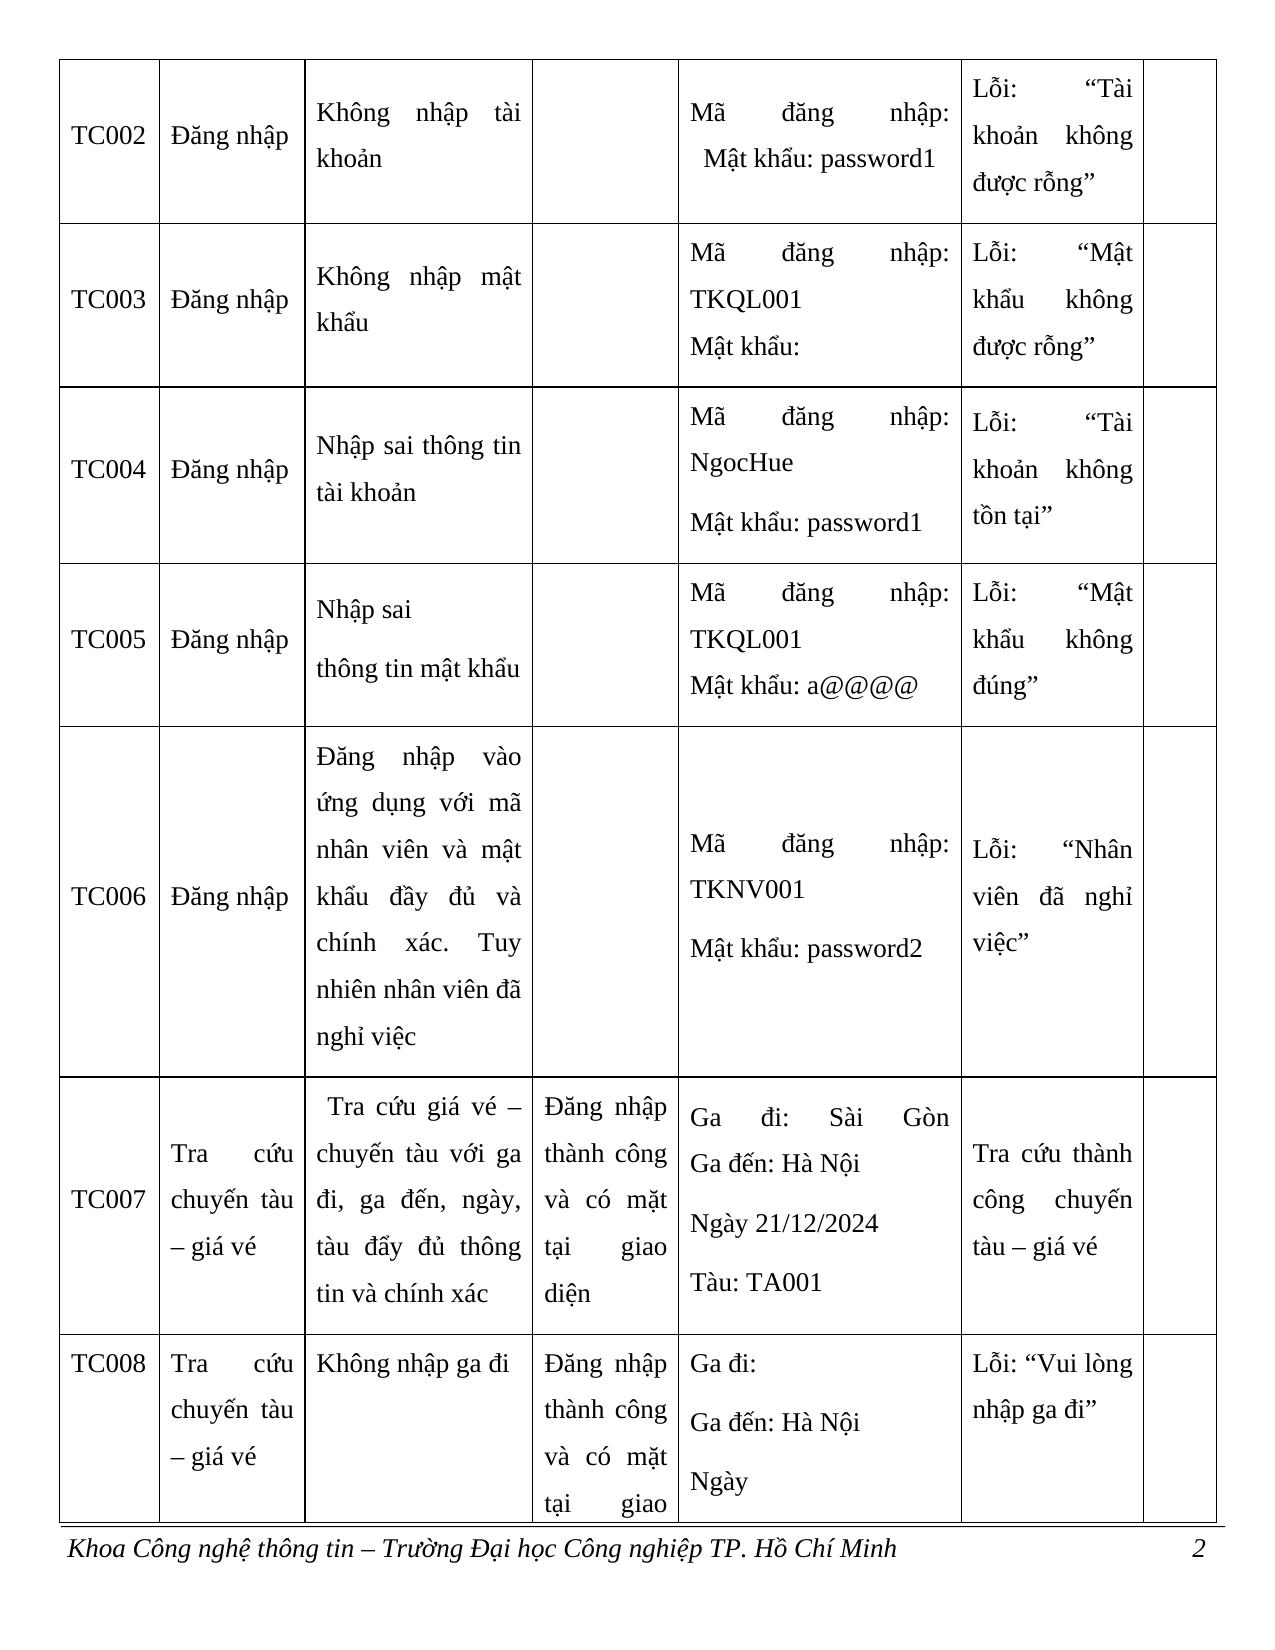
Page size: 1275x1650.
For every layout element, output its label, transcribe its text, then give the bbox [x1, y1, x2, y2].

table_cell [1144, 224, 1216, 386]
table_cell [1144, 388, 1216, 562]
table_cell Mã đăng nhập: TKQL001 Mật khẩu: a@@@@ [679, 564, 961, 726]
table_cell [533, 727, 678, 1076]
table_cell TC004 [60, 388, 159, 562]
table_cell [679, 1335, 961, 1522]
table_cell Lỗi: “Mật khẩu không đúng” [962, 564, 1143, 726]
table_cell TC005 [60, 564, 159, 726]
table_cell [533, 224, 678, 386]
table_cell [533, 1078, 678, 1333]
table_cell TC003 [60, 224, 159, 386]
table_cell Đăng nhập [160, 727, 304, 1076]
table_cell Đăng nhập [160, 564, 304, 726]
table_cell Lỗi: “Mật khẩu không được rỗng” [962, 224, 1143, 386]
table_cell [160, 1335, 304, 1522]
table_cell [1144, 564, 1216, 726]
table_cell Lỗi: “Tài khoản không được rỗng” [962, 60, 1143, 223]
table_cell TC002 [60, 60, 159, 223]
table_cell Không nhập tài khoản [306, 60, 532, 223]
table_cell Ga đi: Sài Gòn Ga đến: Hà Nội Ngày 21/12/2024 Tàu: TA001 [679, 1078, 961, 1333]
table_cell [533, 388, 678, 562]
table_cell Tra cứu giá vé – chuyến tàu với ga đi, ga đến, ngày, tàu đẩy đủ thông tin và chính xác [306, 1078, 532, 1333]
table_cell TC008 [60, 1335, 159, 1522]
table_cell Mã đăng nhập: Mật khẩu: password1 [679, 60, 961, 223]
table_cell Tra cứu thành công chuyến tàu – giá vé [962, 1078, 1143, 1333]
table_cell Tra cứu chuyến tàu – giá vé [160, 1078, 304, 1333]
table_cell Đăng nhập [160, 60, 304, 223]
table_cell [962, 1335, 1143, 1522]
table_cell [1144, 60, 1216, 223]
table_cell TC007 [60, 1078, 159, 1333]
table_cell Nhập sai thông tin tài khoản [306, 388, 532, 562]
table_cell [1144, 727, 1216, 1076]
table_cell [533, 1335, 678, 1522]
table_cell Đăng nhập vào ứng dụng với mã nhân viên và mật khẩu đầy đủ và chính xác. Tuy nhiên nhân viên đã nghỉ việc [306, 727, 532, 1076]
table_cell [1144, 1335, 1216, 1522]
table_cell [1144, 1078, 1216, 1333]
table_cell Lỗi: “Nhân viên đã nghỉ việc” [962, 727, 1143, 1076]
table_cell Mã đăng nhập: TKNV001 Mật khẩu: password2 [679, 727, 961, 1076]
table_cell Không nhập mật khẩu [306, 224, 532, 386]
table_cell Lỗi: “Tài khoản không tồn tại” [962, 388, 1143, 562]
table_cell Không nhập ga đi [306, 1335, 532, 1522]
table_cell [533, 564, 678, 726]
table_cell [533, 60, 678, 223]
table_cell Mã đăng nhập: TKQL001 Mật khẩu: [679, 224, 961, 386]
table_cell TC006 [60, 727, 159, 1076]
table_cell Nhập sai thông tin mật khẩu [306, 564, 532, 726]
table_cell Đăng nhập [160, 388, 304, 562]
table_cell Đăng nhập [160, 224, 304, 386]
table_cell Mã đăng nhập: NgocHue Mật khẩu: password1 [679, 388, 961, 562]
